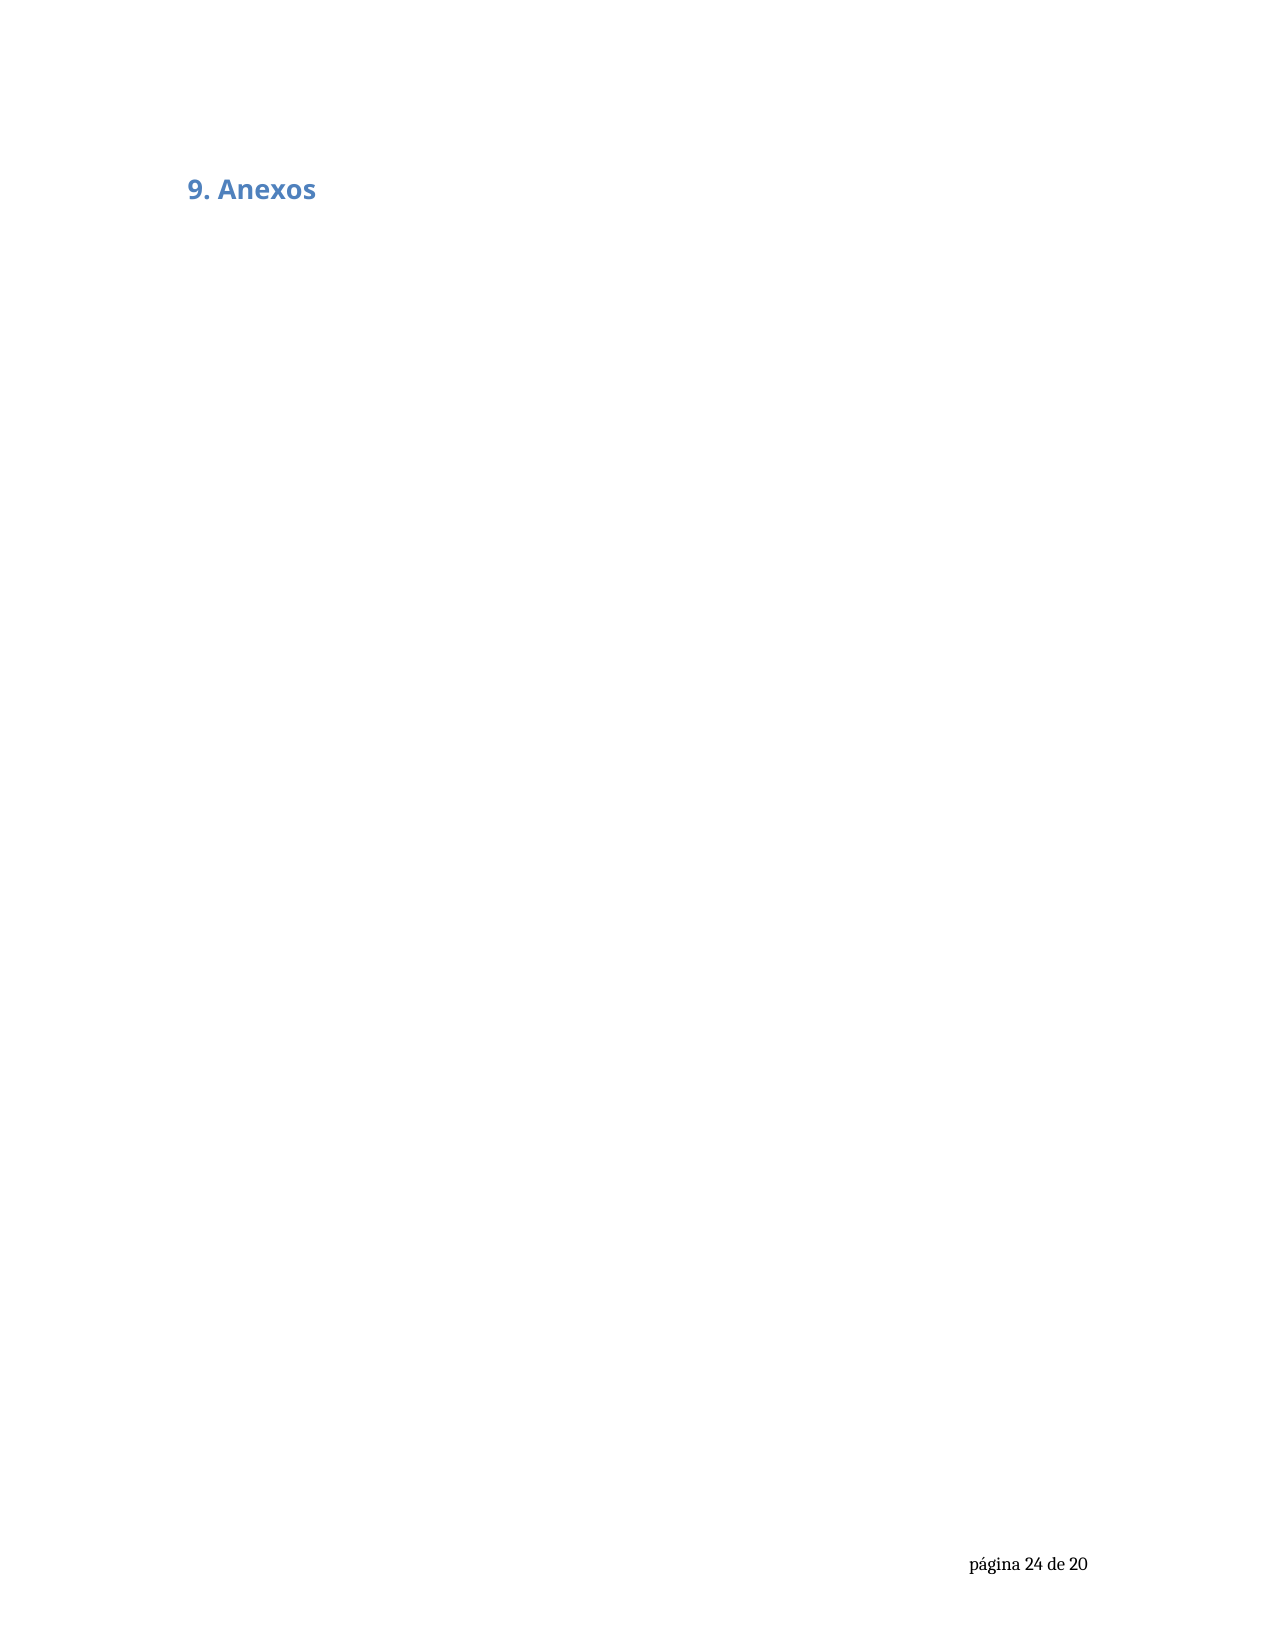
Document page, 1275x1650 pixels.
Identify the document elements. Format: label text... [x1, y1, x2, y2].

subtitle 9. Anexos [187, 171, 1087, 208]
